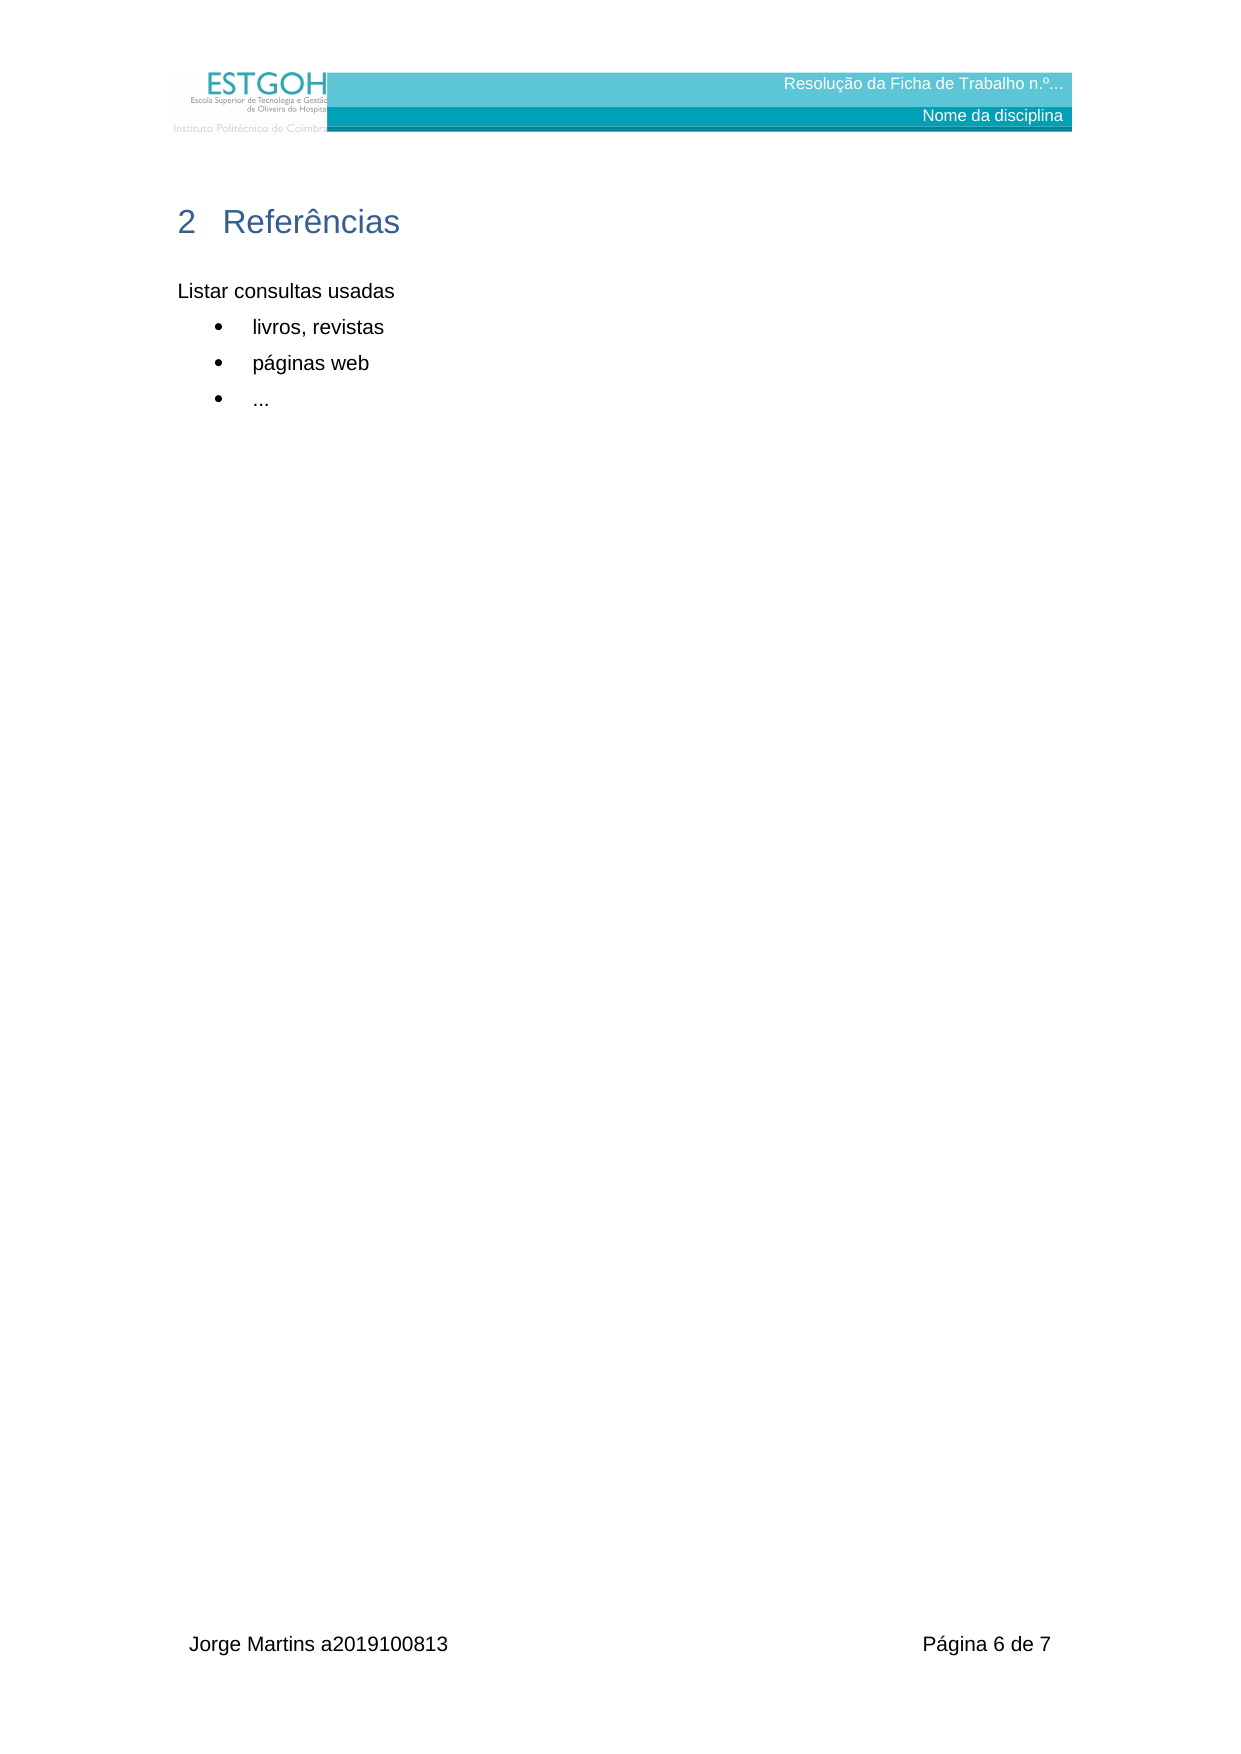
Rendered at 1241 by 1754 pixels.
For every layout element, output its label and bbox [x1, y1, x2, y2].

picture [174, 72, 328, 132]
